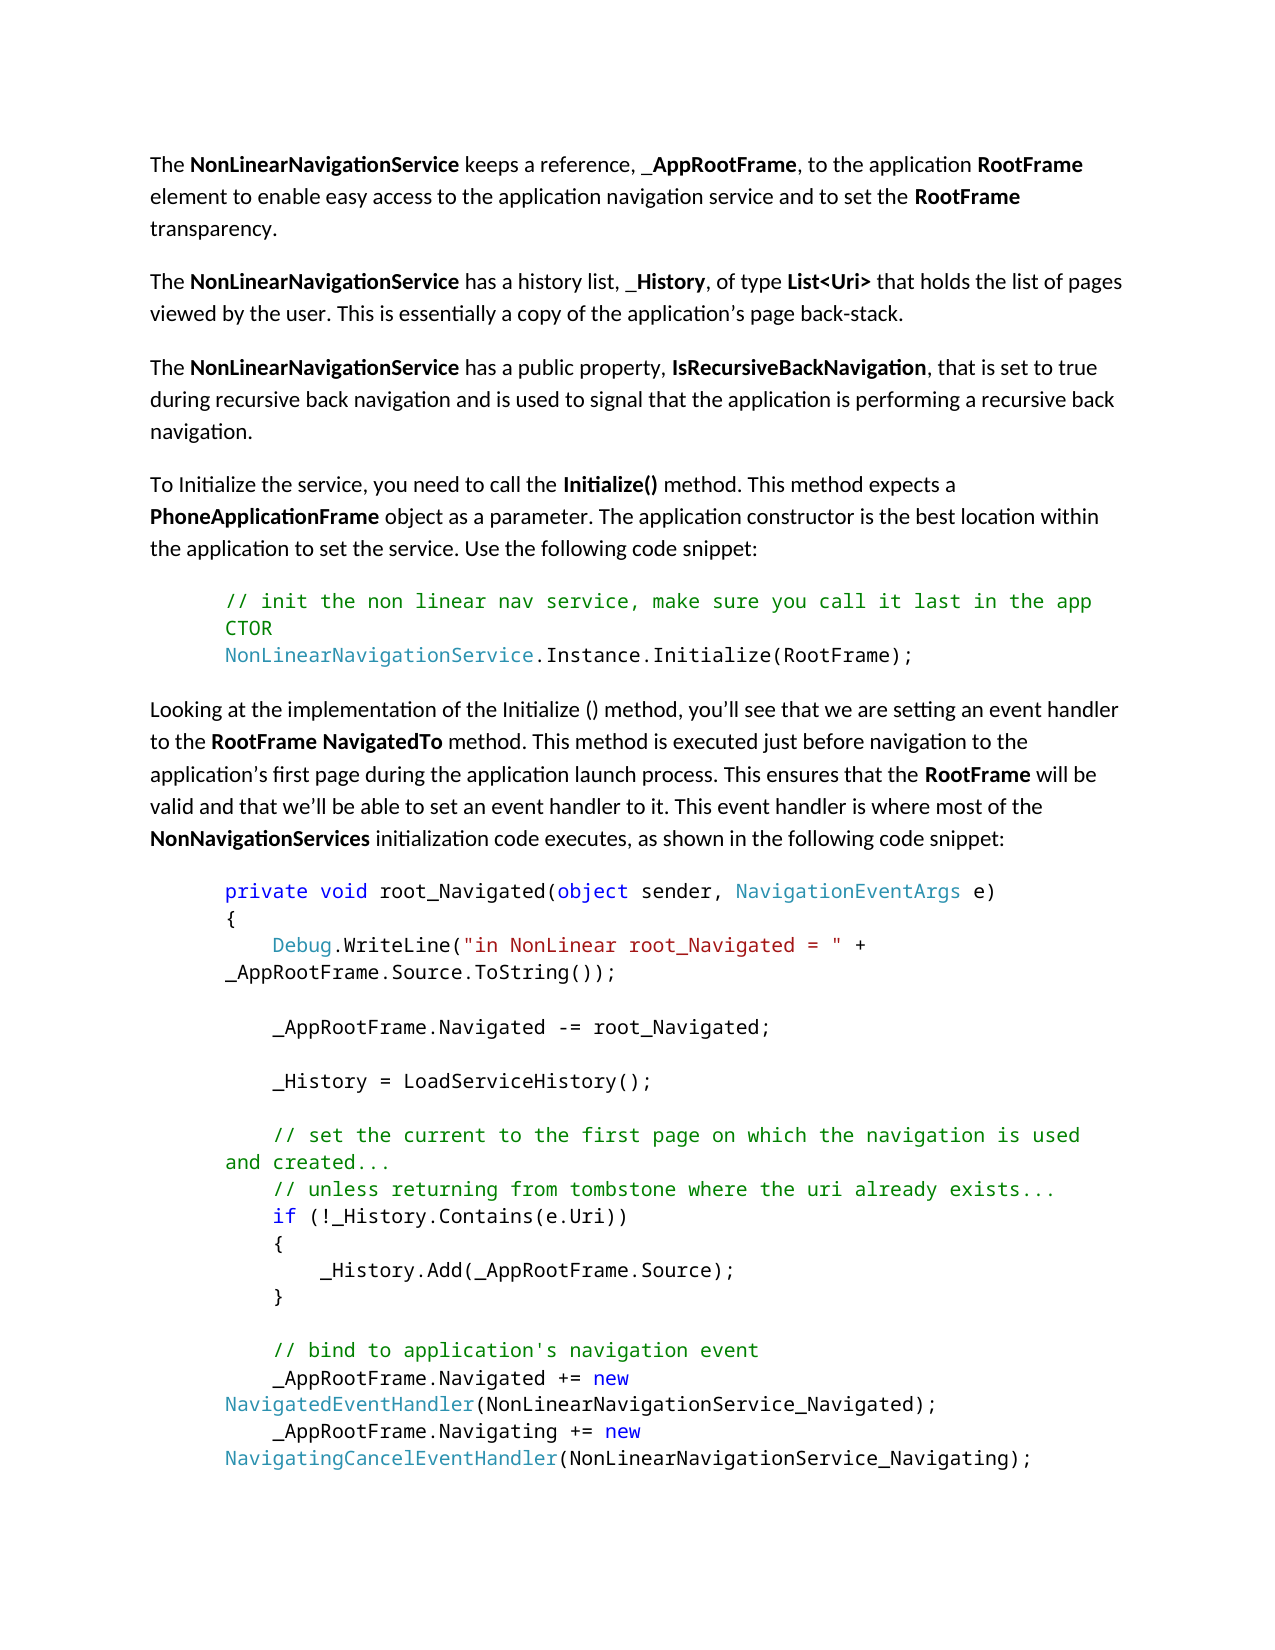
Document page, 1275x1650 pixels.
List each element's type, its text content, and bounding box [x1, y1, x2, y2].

text Debug.WriteLine("in NonLinear root_Navigated = " + _AppRootFrame.Source.ToString()); [225, 931, 1125, 985]
text The NonLinearNavigationService keeps a reference, _AppRootFrame, to the application RootFrame element to enable easy access to the application navigation service and to set the RootFrame transparency. [150, 150, 1125, 242]
text _AppRootFrame.Navigated -= root_Navigated; [225, 1013, 1125, 1040]
text // init the non linear nav service, make sure you call it last in the app CTOR [225, 587, 1125, 641]
text _History.Add(_AppRootFrame.Source); [225, 1256, 1125, 1283]
text } [225, 1283, 1125, 1310]
text The NonLinearNavigationService has a public property, IsRecursiveBackNavigation, that is set to true during recursive back navigation and is used to signal that the application is performing a recursive back navigation. [150, 353, 1125, 445]
text if (!_History.Contains(e.Uri)) [225, 1202, 1125, 1229]
text _History = LoadServiceHistory(); [225, 1067, 1125, 1094]
text _AppRootFrame.Navigated += new NavigatedEventHandler(NonLinearNavigationService_Navigated); [225, 1364, 1125, 1418]
text NonLinearNavigationService.Instance.Initialize(RootFrame); [225, 641, 1125, 668]
text Looking at the implementation of the Initialize () method, you’ll see that we are setting an event handler to the RootFrame NavigatedTo method. This method is executed just before navigation to the application’s first page during the application launch process. This ensures that the RootFrame will be valid and that we’ll be able to set an event handler to it. This event handler is where most of the NonNavigationServices initialization code executes, as shown in the following code snippet: [150, 695, 1125, 852]
text // set the current to the first page on which the navigation is used and created... [225, 1121, 1125, 1175]
text _AppRootFrame.Navigating += new NavigatingCancelEventHandler(NonLinearNavigationService_Navigating); [225, 1418, 1125, 1472]
text // bind to application's navigation event [225, 1337, 1125, 1364]
text private void root_Navigated(object sender, NavigationEventArgs e) [225, 877, 1125, 904]
text { [225, 1229, 1125, 1256]
text The NonLinearNavigationService has a history list, _History, of type List<Uri> that holds the list of pages viewed by the user. This is essentially a copy of the application’s page back-stack. [150, 267, 1125, 328]
text To Initialize the service, you need to call the Initialize() method. This method expects a PhoneApplicationFrame object as a parameter. The application constructor is the best location within the application to set the service. Use the following code snippet: [150, 470, 1125, 562]
text // unless returning from tombstone where the uri already exists... [225, 1175, 1125, 1202]
text { [225, 904, 1125, 931]
